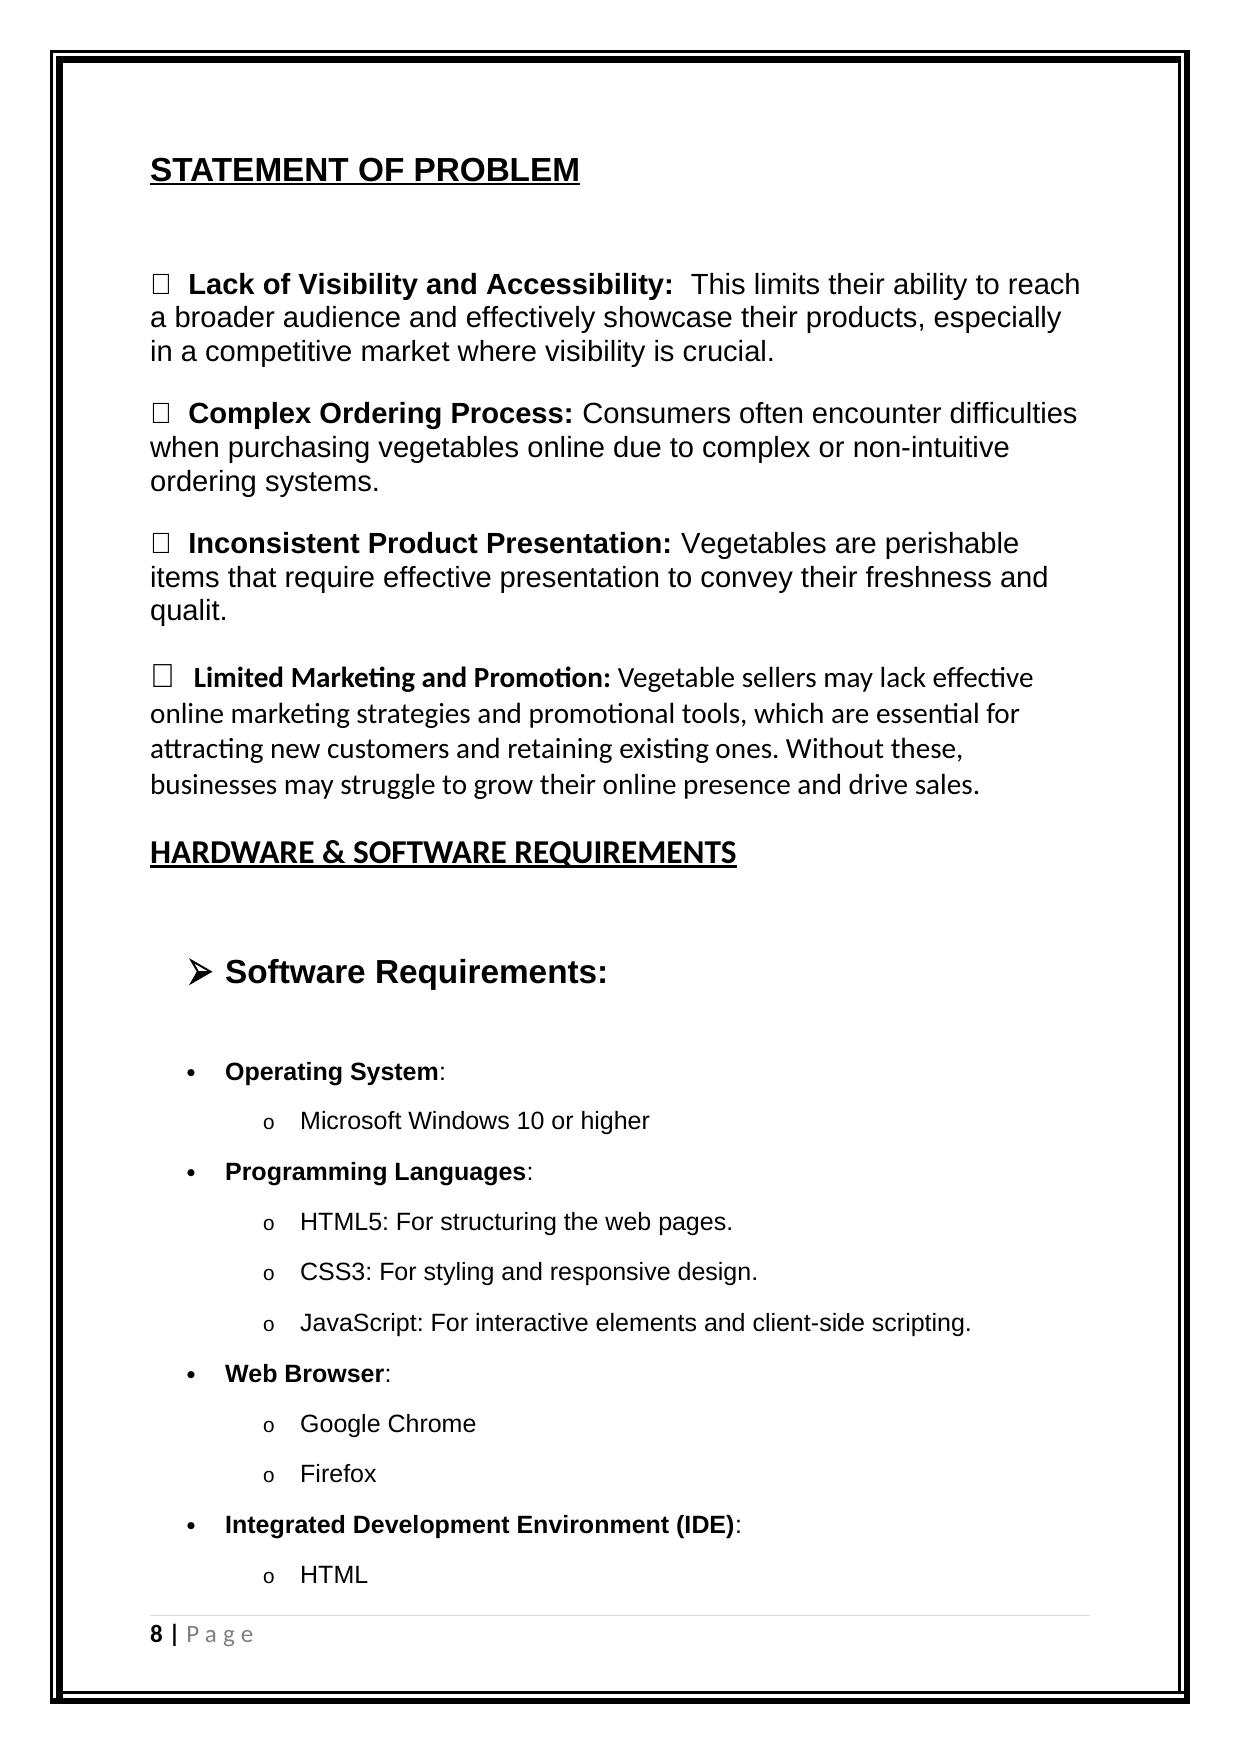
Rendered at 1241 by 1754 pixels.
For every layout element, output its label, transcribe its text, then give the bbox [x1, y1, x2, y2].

subtitle STATEMENT OF PROBLEM [150, 150, 1090, 188]
subtitle Software Requirements: [187, 952, 1090, 991]
list HTML5: For structuring the web pages. [262, 1207, 1090, 1236]
text  Complex Ordering Process: Consumers often encounter difficulties when purchasing vegetables online due to complex or non-intuitive ordering systems. [150, 396, 1090, 497]
list HTML [262, 1560, 1090, 1589]
list Microsoft Windows 10 or higher [262, 1106, 1090, 1136]
list Programming Languages: [187, 1157, 1090, 1186]
text  Lack of Visibility and Accessibility: This limits their ability to reach a broader audience and effectively showcase their products, especially in a competitive market where visibility is crucial. [150, 267, 1090, 367]
list JavaScript: For interactive elements and client-side scripting. [262, 1308, 1090, 1338]
list Google Chrome [262, 1408, 1090, 1438]
list Integrated Development Environment (IDE): [187, 1510, 1090, 1539]
list Firefox [262, 1459, 1090, 1489]
text  Inconsistent Product Presentation: Vegetables are perishable items that require effective presentation to convey their freshness and qualit. [150, 526, 1090, 627]
list Web Browser: [187, 1359, 1090, 1388]
text  Limited Marketing and Promotion: Vegetable sellers may lack effective online marketing strategies and promotional tools, which are essential for attracting new customers and retaining existing ones. Without these, businesses may struggle to grow their online presence and drive sales. [150, 656, 1090, 802]
list Operating System: [187, 1057, 1090, 1085]
list CSS3: For styling and responsive design. [262, 1257, 1090, 1287]
text HARDWARE & SOFTWARE REQUIREMENTS [150, 831, 1090, 871]
